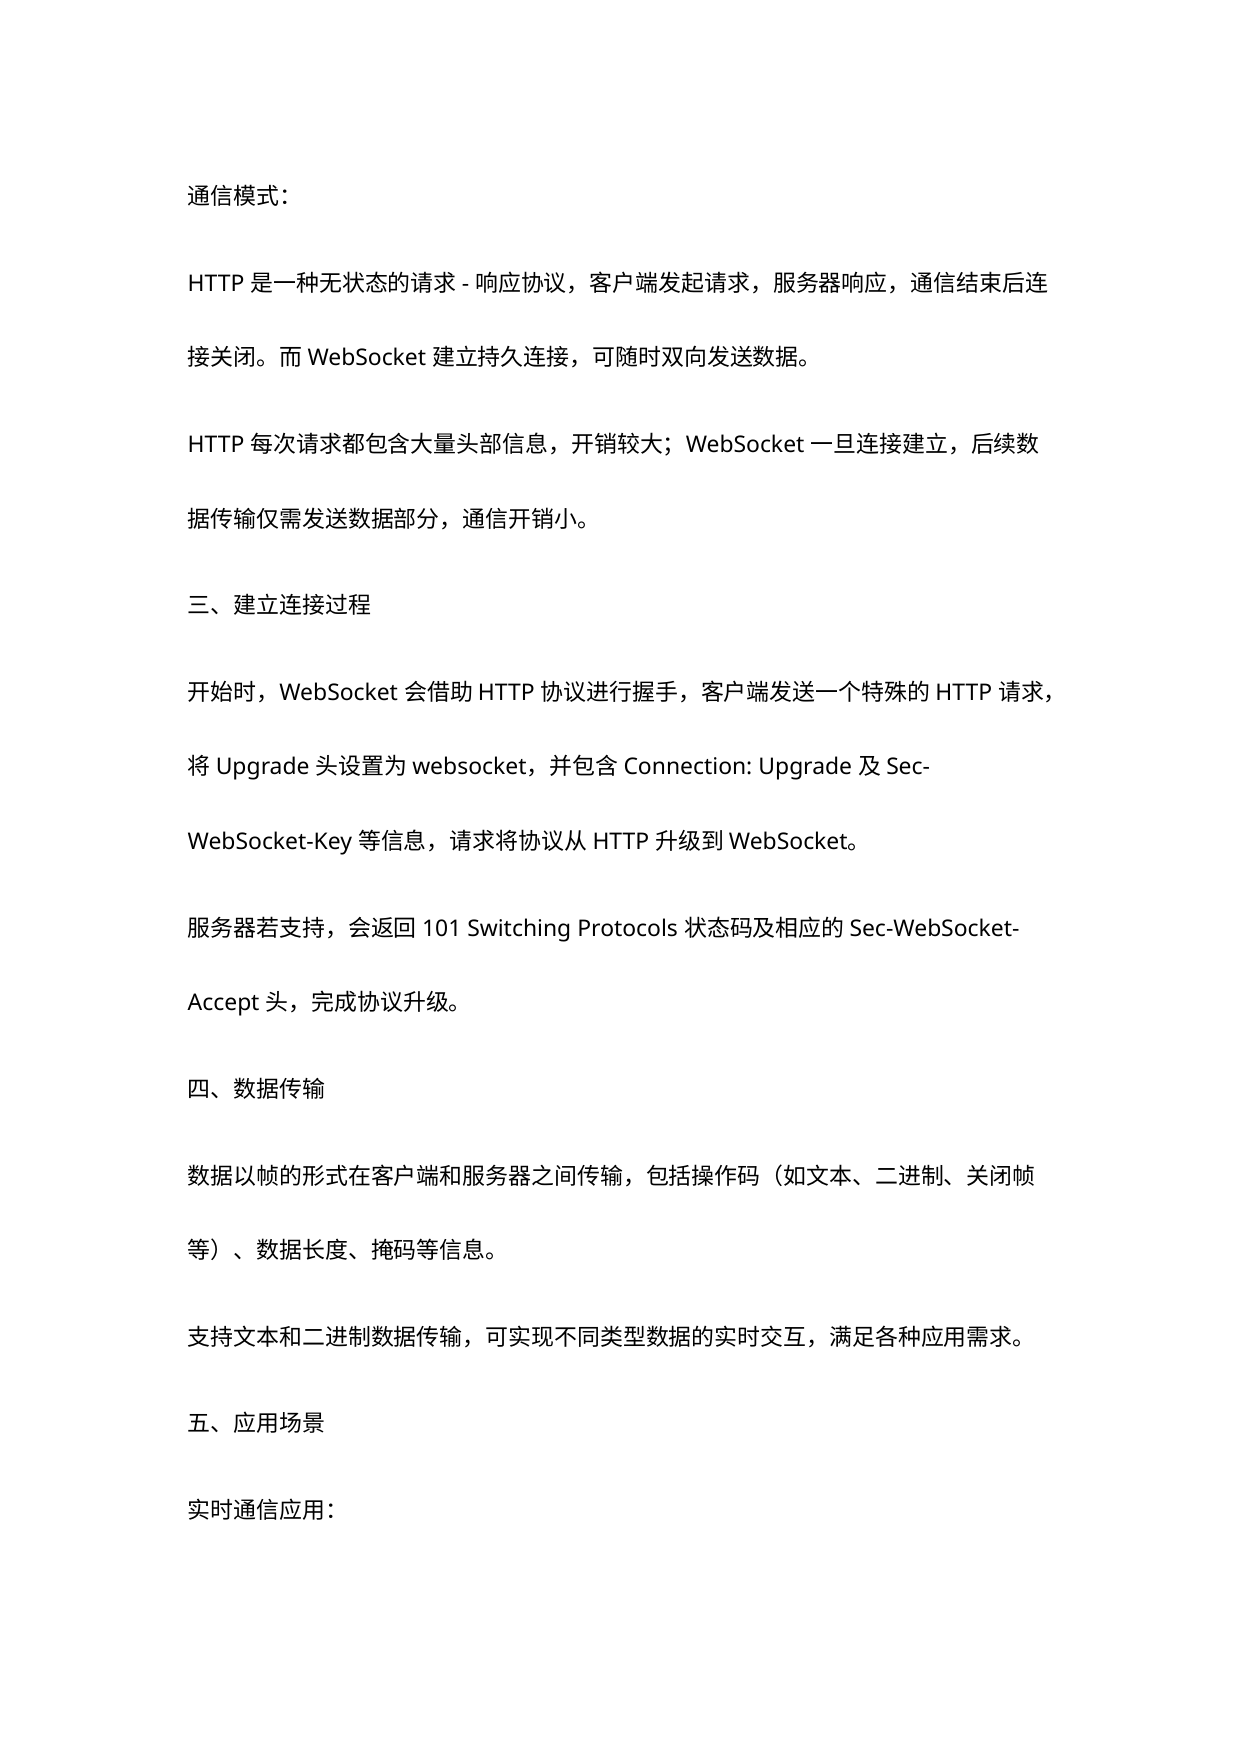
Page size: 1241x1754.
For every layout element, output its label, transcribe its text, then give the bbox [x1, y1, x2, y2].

text 数据以帧的形式在客户端和服务器之间传输，包括操作码（如文本、二进制、关闭帧等）、数据长度、掩码等信息。 [187, 1142, 1053, 1281]
text HTTP 是一种无状态的请求 - 响应协议，客户端发起请求，服务器响应，通信结束后连接关闭。而 WebSocket 建立持久连接，可随时双向发送数据。 [187, 248, 1053, 388]
text 通信模式： [187, 162, 1053, 227]
text 五、应用场景 [187, 1389, 1053, 1454]
text 实时通信应用： [187, 1476, 1053, 1541]
text 三、建立连接过程 [187, 571, 1053, 636]
text HTTP 每次请求都包含大量头部信息，开销较大；WebSocket 一旦连接建立，后续数据传输仅需发送数据部分，通信开销小。 [187, 410, 1053, 549]
text 服务器若支持，会返回 101 Switching Protocols 状态码及相应的 Sec-WebSocket-Accept 头，完成协议升级。 [187, 894, 1053, 1033]
text 支持文本和二进制数据传输，可实现不同类型数据的实时交互，满足各种应用需求。 [187, 1303, 1053, 1368]
text 四、数据传输 [187, 1055, 1053, 1120]
text 开始时，WebSocket 会借助 HTTP 协议进行握手，客户端发送一个特殊的 HTTP 请求，将 Upgrade 头设置为 websocket，并包含 Connection: Upgrade 及 Sec-WebSocket-Key 等信息，请求将协议从 HTTP 升级到 WebSocket。 [187, 658, 1053, 872]
